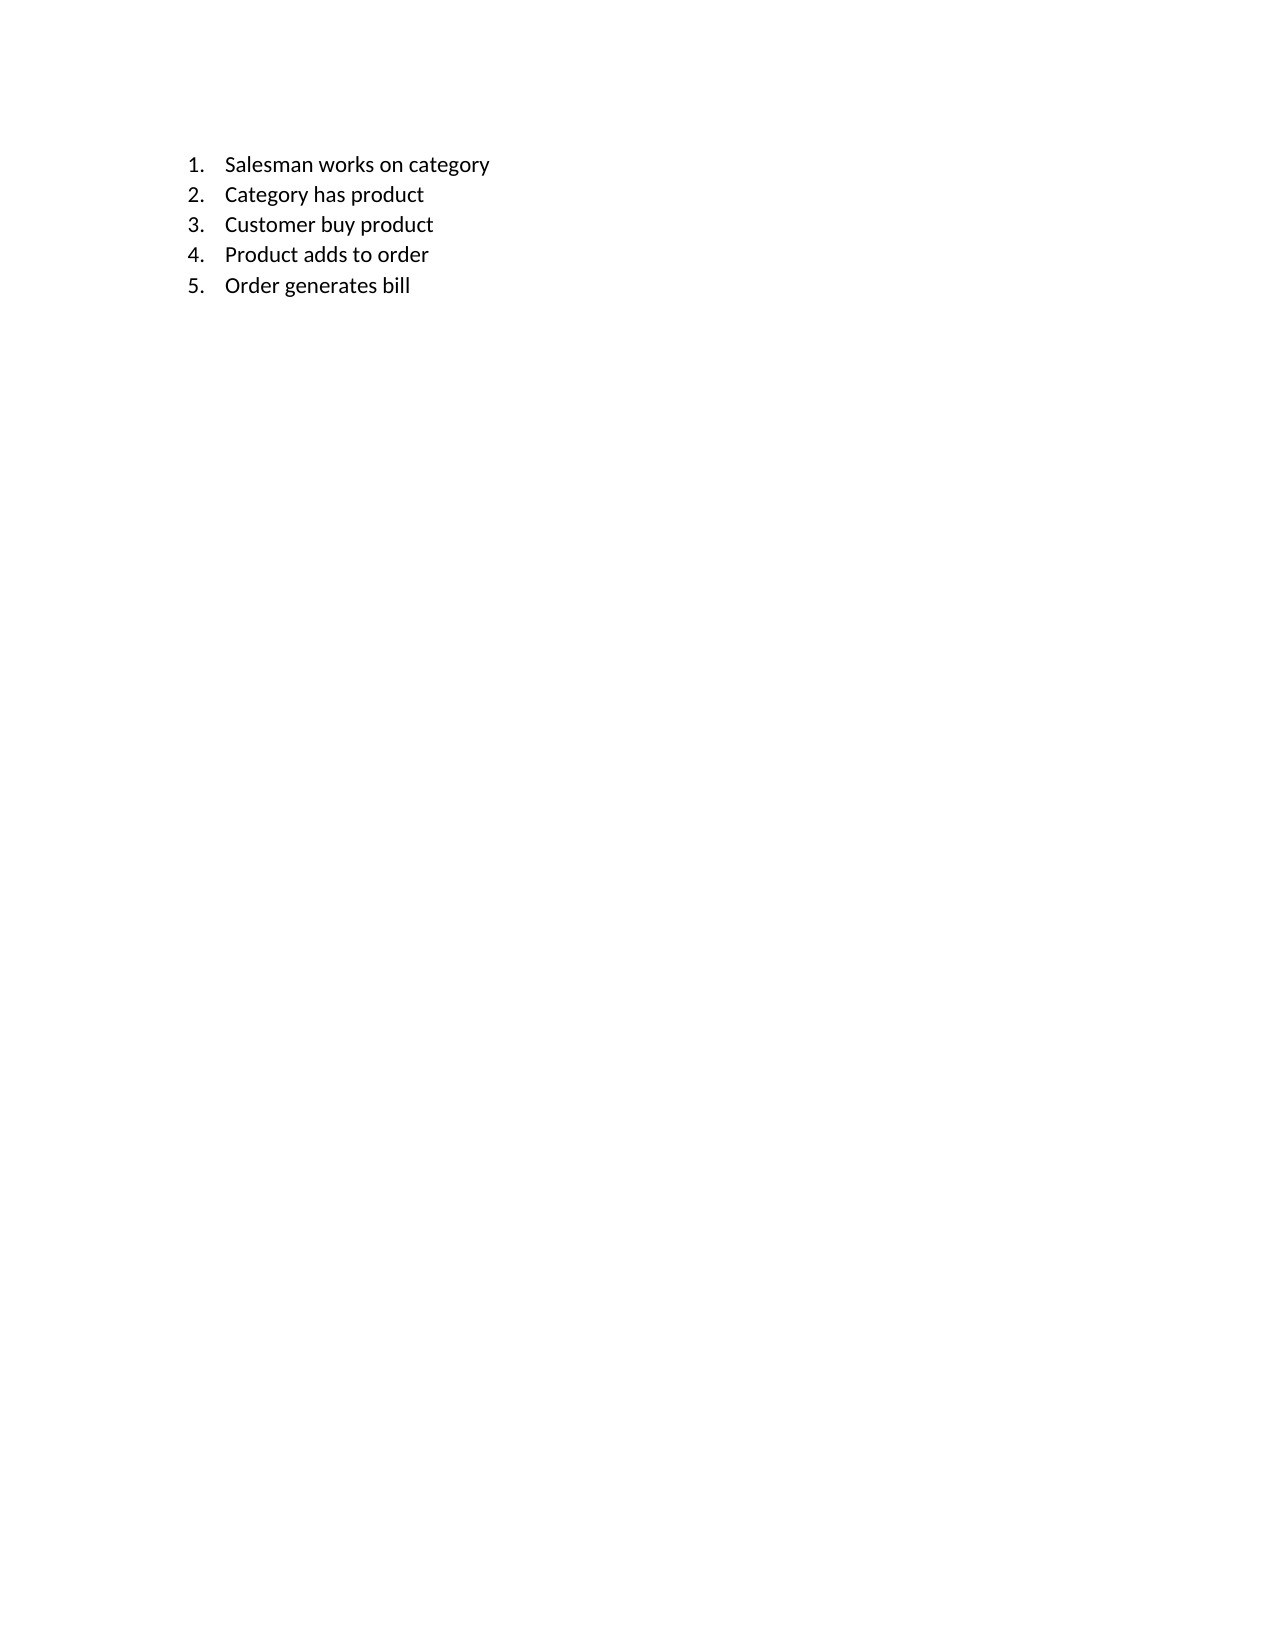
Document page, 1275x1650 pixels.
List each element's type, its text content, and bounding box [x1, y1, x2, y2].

list Category has product [187, 180, 1125, 208]
list Product adds to order [187, 241, 1125, 269]
list Order generates bill [187, 271, 1125, 299]
list Customer buy product [187, 210, 1125, 238]
list Salesman works on category [187, 150, 1125, 178]
